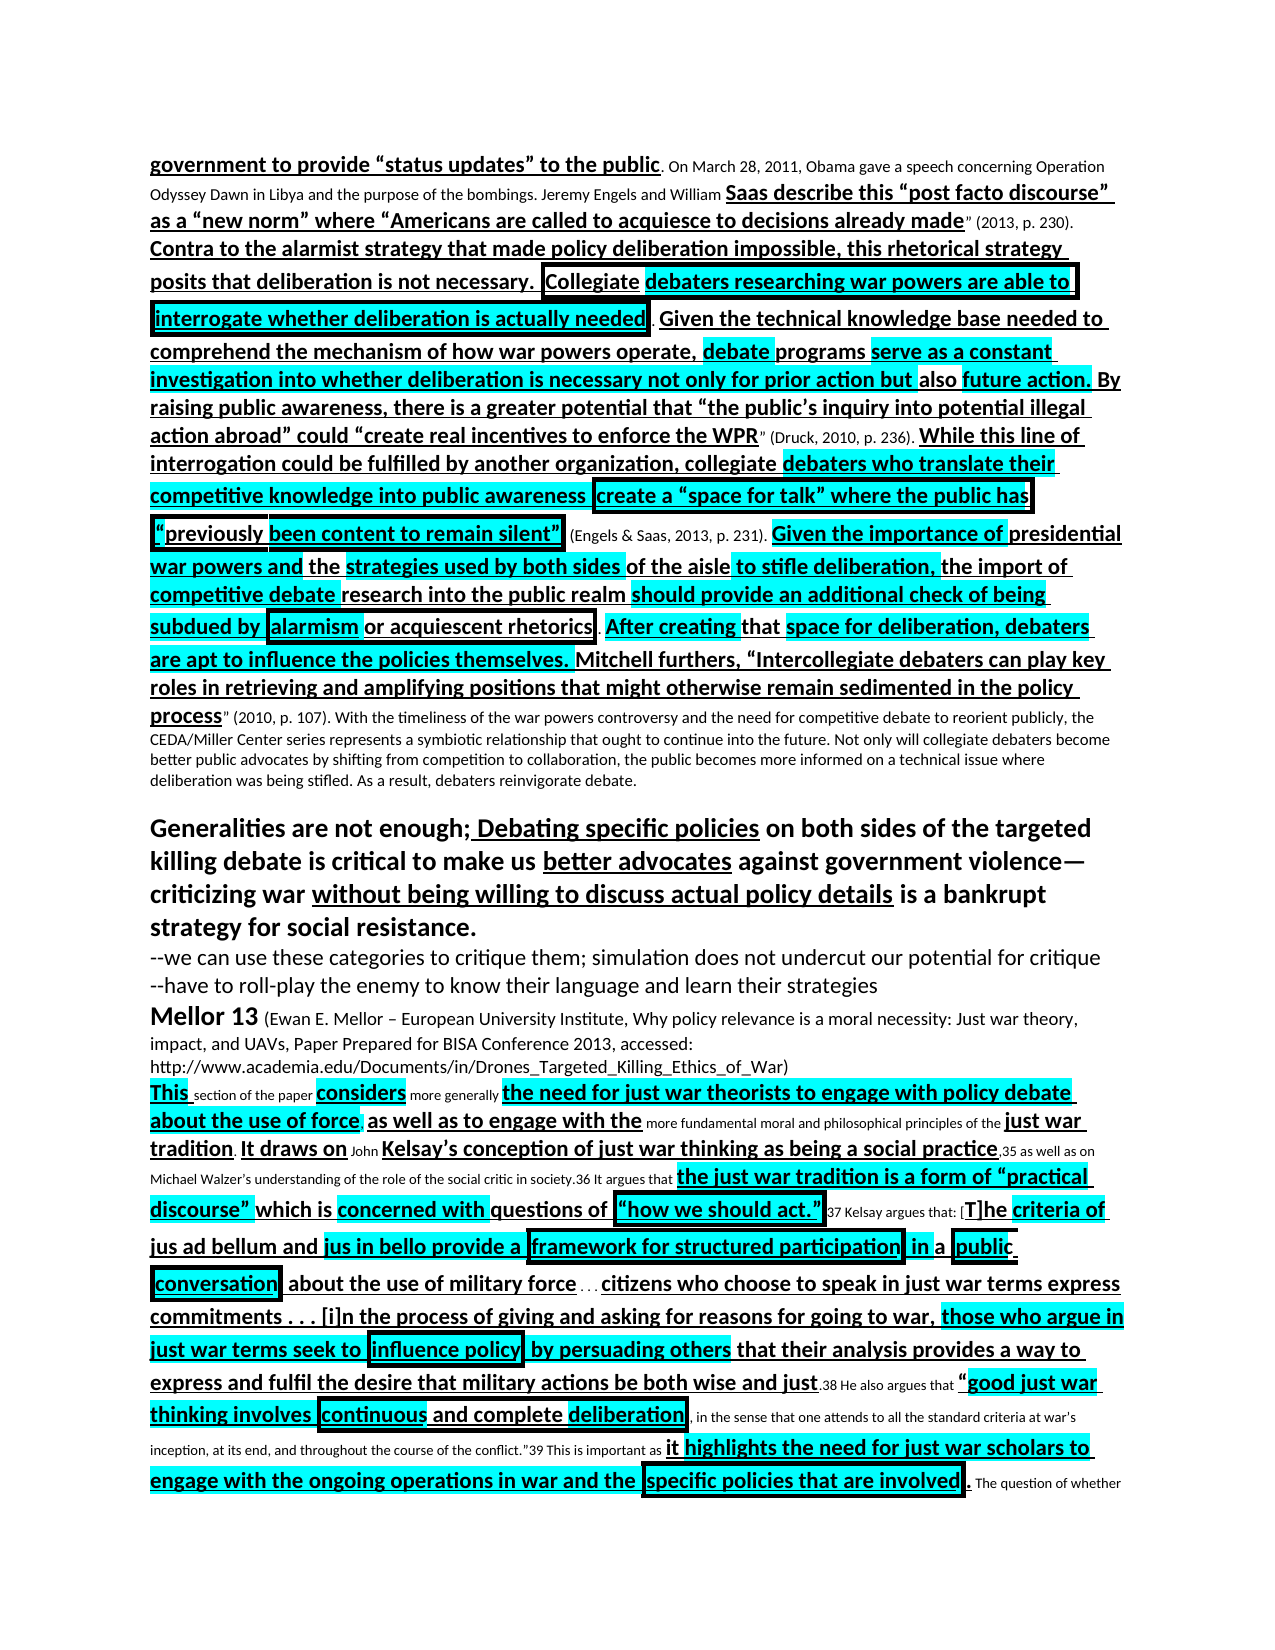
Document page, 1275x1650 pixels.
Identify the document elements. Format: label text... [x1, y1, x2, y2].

subtitle Generalities are not enough; Debating specific policies on both sides of the targeted killing debate is critical to make us better advocates against government violence—criticizing war without being willing to discuss actual policy details is a bankrupt strategy for social resistance. [150, 811, 1125, 943]
text --have to roll-play the enemy to know their language and learn their strategies [150, 971, 1125, 999]
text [150, 1078, 1125, 1498]
text --we can use these categories to critique them; simulation does not undercut our potential for critique [150, 943, 1125, 971]
text Mellor 13 (Ewan E. Mellor – European University Institute, Why policy relevance is a moral necessity: Just war theory, impact, and UAVs, Paper Prepared for BISA Conference 2013, accessed: http://www.academia.edu/Documents/in/Drones_Targeted_Killing_Ethics_of_War) [150, 999, 1125, 1078]
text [150, 150, 1125, 790]
